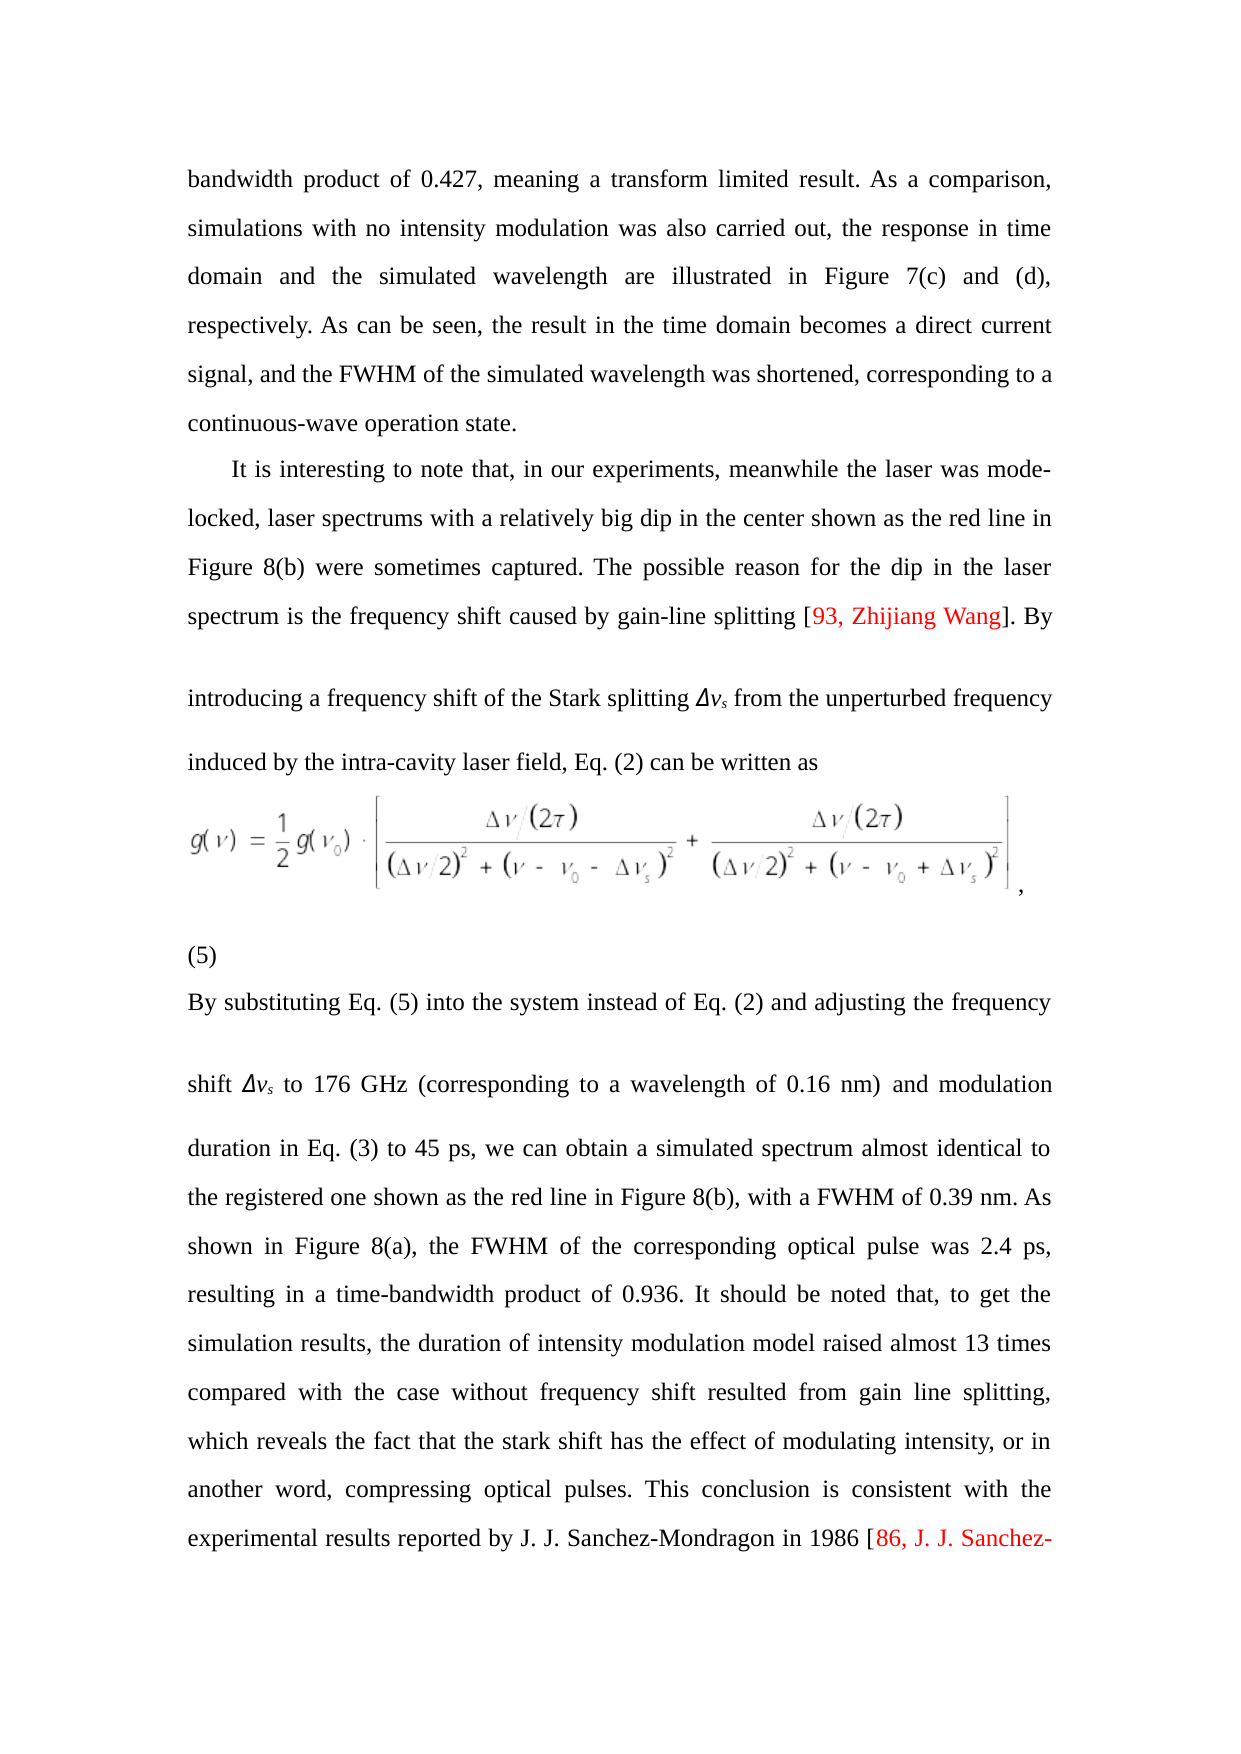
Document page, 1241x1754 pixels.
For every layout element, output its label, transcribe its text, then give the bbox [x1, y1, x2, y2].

text It is interesting to note that, in our experiments, meanwhile the laser was mode-locked, laser spectrums with a relatively big dip in the center shown as the red line in Figure 8(b) were sometimes captured. The possible reason for the dip in the laser spectrum is the frequency shift caused by gain-line splitting [93, Zhijiang Wang]. By introducing a frequency shift of the Stark splitting Δνs from the unperturbed frequency induced by the intra-cavity laser field, Eq. (2) can be written as [187, 453, 1053, 778]
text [187, 162, 1053, 438]
text ,(5) [187, 792, 1053, 971]
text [187, 985, 1053, 1554]
